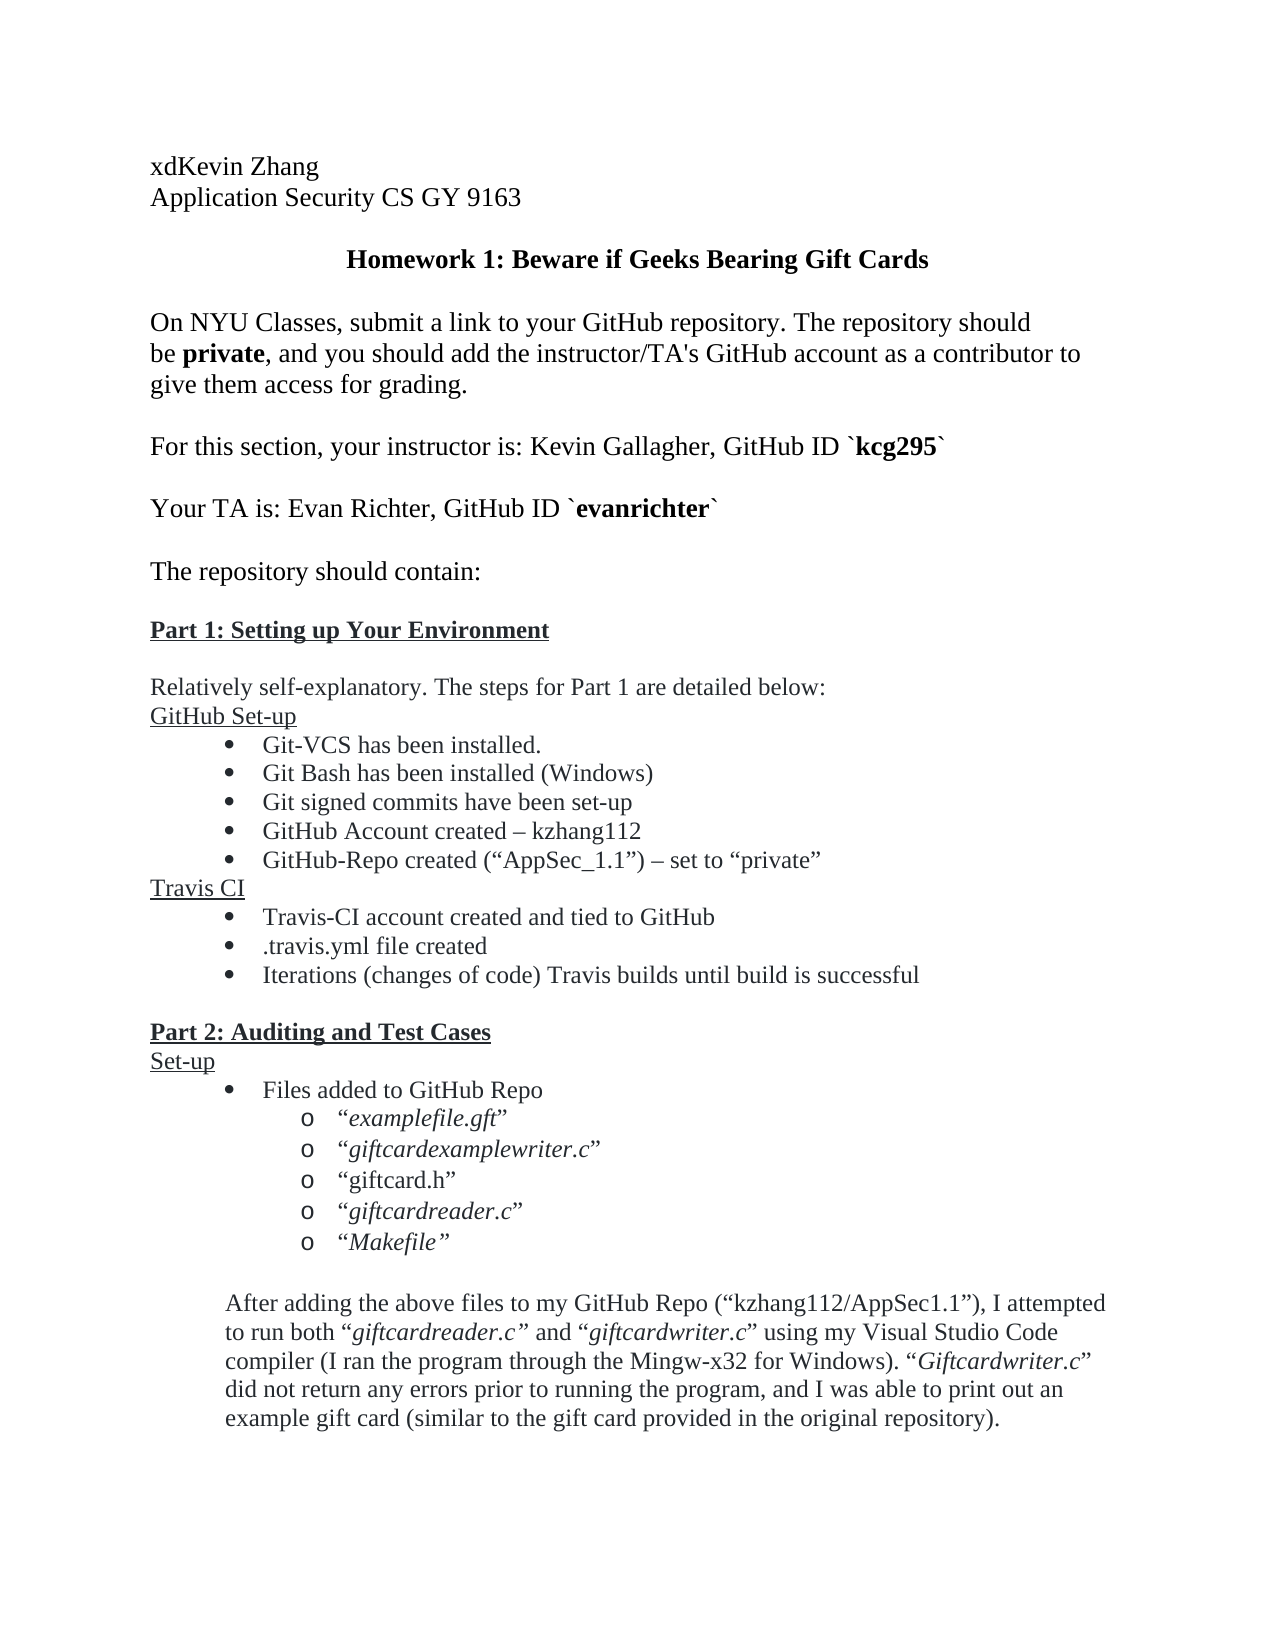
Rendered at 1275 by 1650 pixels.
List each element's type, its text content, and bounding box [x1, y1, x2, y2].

text xdKevin Zhang [150, 150, 1125, 181]
text Relatively self-explanatory. The steps for Part 1 are detailed below: [150, 672, 1125, 701]
text Set-up [150, 1046, 1125, 1075]
list Iterations (changes of code) Travis builds until build is successful [225, 960, 1125, 988]
text GitHub Set-up [150, 701, 1125, 730]
list GitHub-Repo created (“AppSec_1.1”) – set to “private” [225, 845, 1125, 873]
text Part 2: Auditing and Test Cases [150, 1017, 1125, 1046]
text Part 1: Setting up Your Environment [150, 615, 1125, 643]
text On NYU Classes, submit a link to your GitHub repository. The repository should be private, and you should add the instructor/TA's GitHub account as a contributor to give them access for grading. [150, 306, 1125, 399]
text Homework 1: Beware if Geeks Bearing Gift Cards [150, 243, 1125, 274]
list GitHub Account created – kzhang112 [225, 816, 1125, 845]
text The repository should contain: [150, 555, 1125, 586]
text Travis CI [150, 873, 1125, 902]
list “giftcardexamplewriter.c” [300, 1134, 1125, 1165]
text Application Security CS GY 9163 [150, 181, 1125, 212]
text Your TA is: Evan Richter, GitHub ID `evanrichter` [150, 493, 1125, 524]
list .travis.yml file created [225, 931, 1125, 960]
text For this section, your instructor is: Kevin Gallagher, GitHub ID `kcg295` [150, 430, 1125, 461]
list “examplefile.gft” [300, 1103, 1125, 1134]
list Git Bash has been installed (Windows) [225, 758, 1125, 787]
list “giftcard.h” [300, 1165, 1125, 1196]
list Travis-CI account created and tied to GitHub [225, 902, 1125, 931]
list Files added to GitHub Repo [225, 1075, 1125, 1103]
list Git-VCS has been installed. [225, 730, 1125, 758]
text After adding the above files to my GitHub Repo (“kzhang112/AppSec1.1”), I attempted to run both “giftcardreader.c” and “giftcardwriter.c” using my Visual Studio Code compiler (I ran the program through the Mingw-x32 for Windows). “Giftcardwriter.c” did not return any errors prior to running the program, and I was able to print out an example gift card (similar to the gift card provided in the original repository). [225, 1288, 1125, 1432]
list Git signed commits have been set-up [225, 787, 1125, 816]
list “giftcardreader.c” [300, 1196, 1125, 1227]
list “Makefile” [300, 1227, 1125, 1258]
